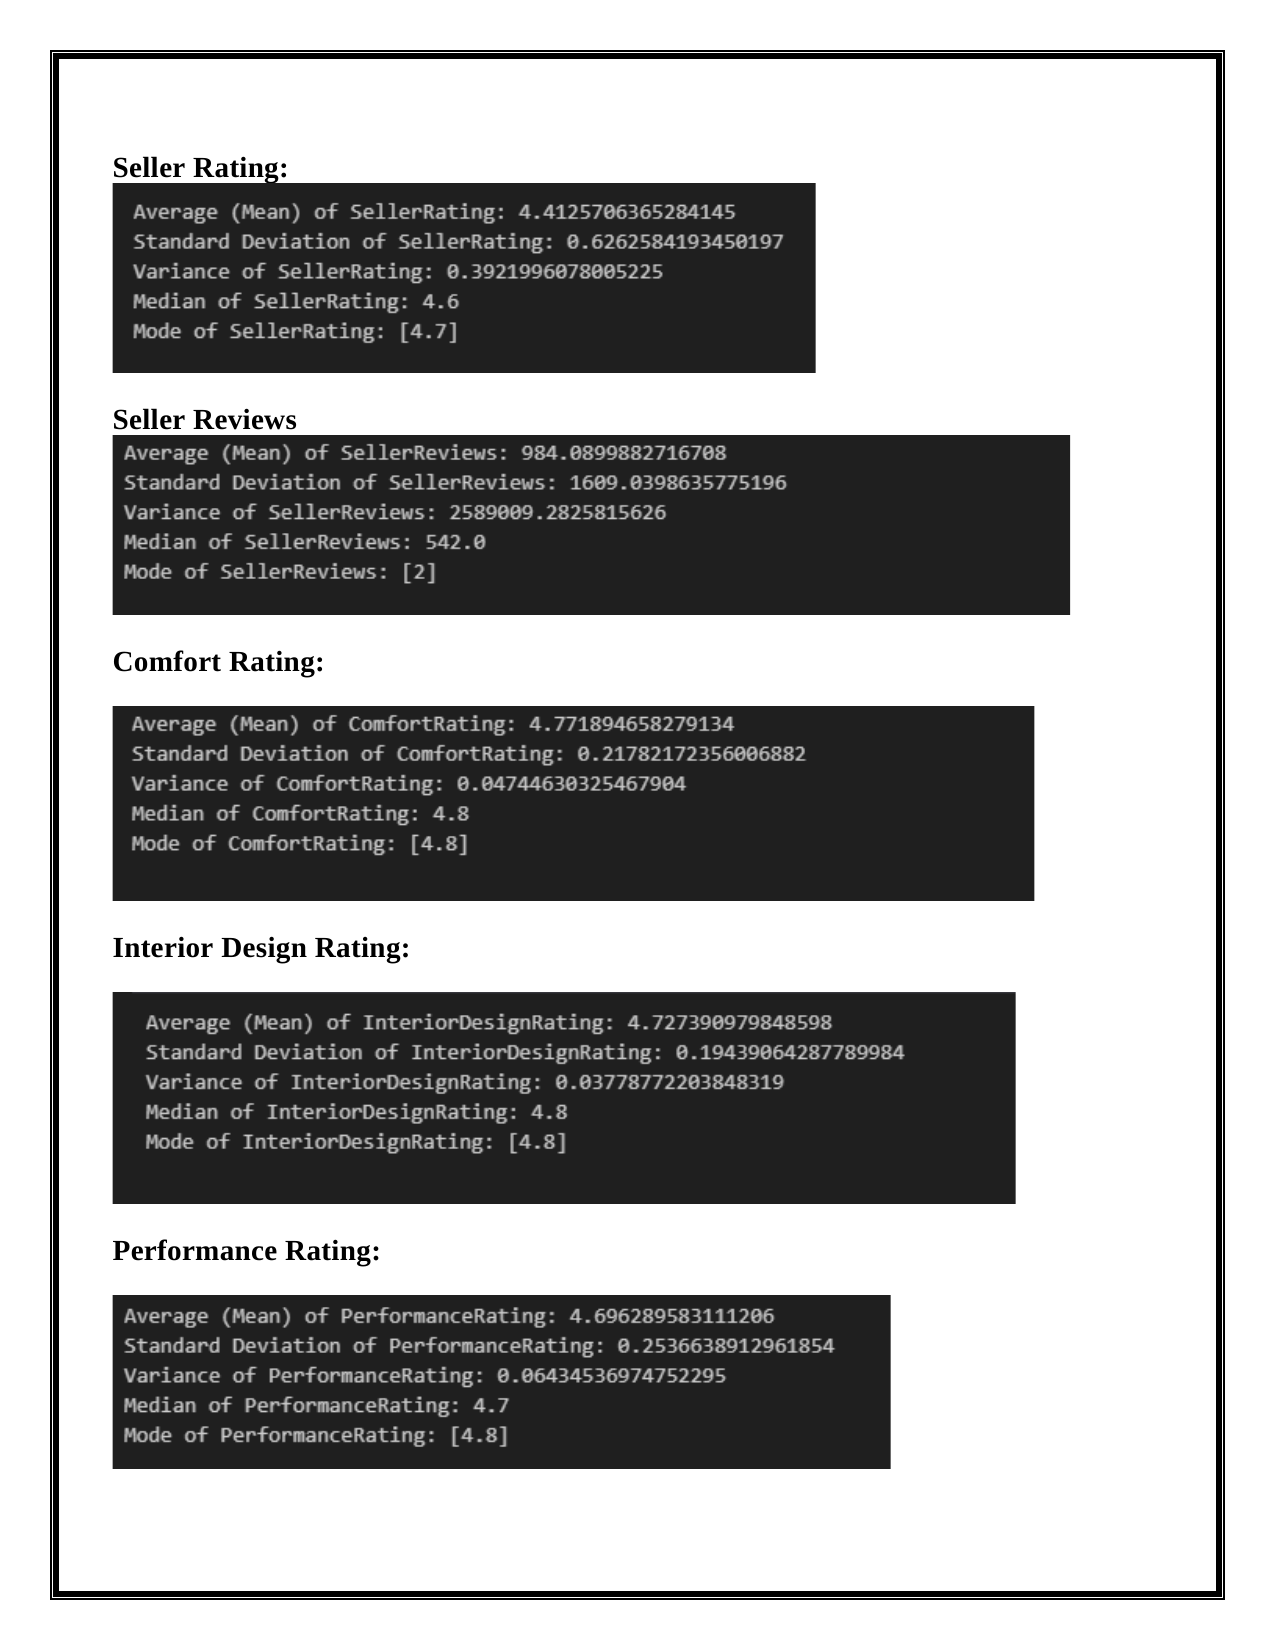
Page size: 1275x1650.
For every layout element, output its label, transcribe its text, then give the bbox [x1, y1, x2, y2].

text Comfort Rating: [112, 1105, 1125, 1139]
picture [112, 449, 1088, 582]
picture [112, 183, 1088, 358]
text Interior Design Rating: [112, 1391, 1125, 1424]
picture [112, 644, 816, 834]
picture [112, 896, 1071, 1076]
text Consumer Reviews: [112, 386, 1125, 420]
picture [112, 1167, 1035, 1362]
